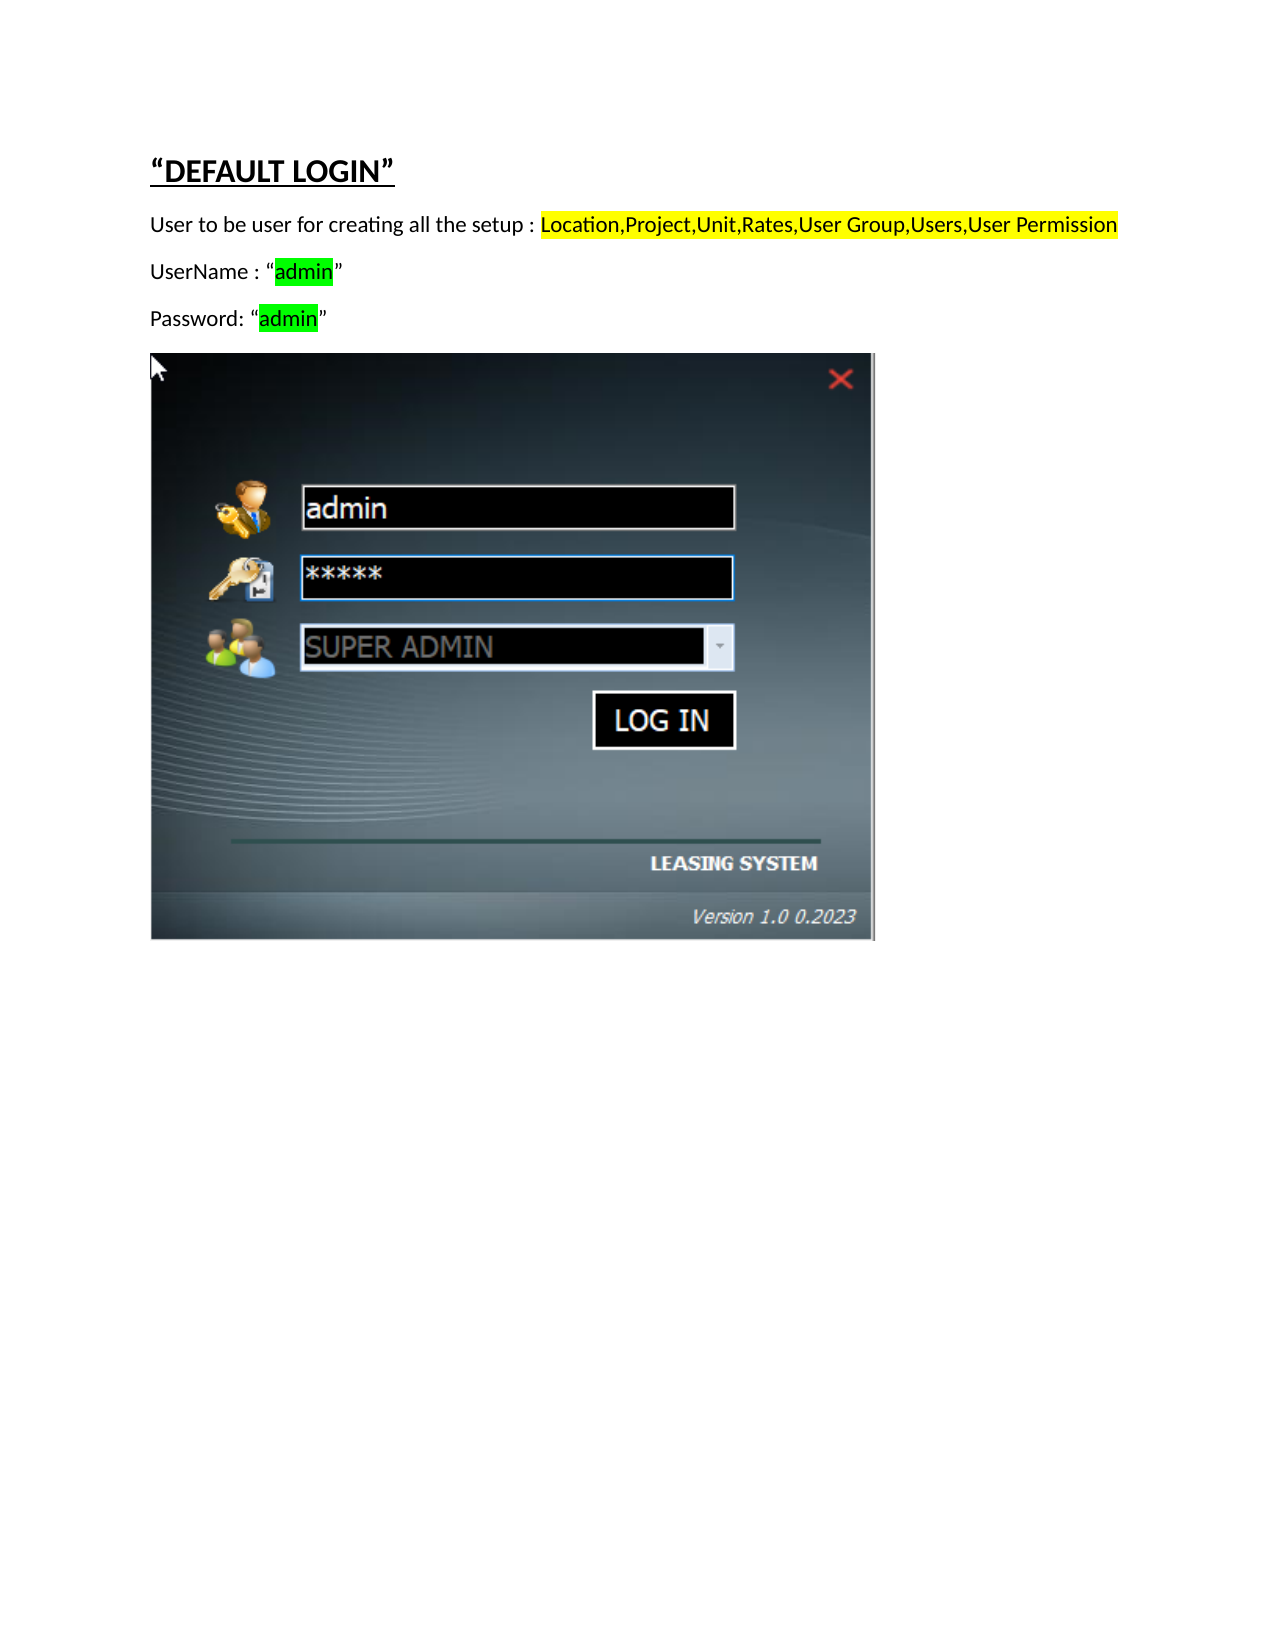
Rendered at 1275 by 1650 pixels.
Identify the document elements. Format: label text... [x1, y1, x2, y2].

text User to be user for creating all the setup : Location,Project,Unit,Rates,User Group,Users,User Permission [150, 211, 541, 239]
text “DEFAULT LOGIN” [150, 150, 1125, 191]
text UserName : “admin” [150, 257, 1125, 286]
text Password: “admin” [318, 304, 1125, 332]
picture [150, 353, 876, 941]
text Password: “admin” [150, 304, 259, 332]
